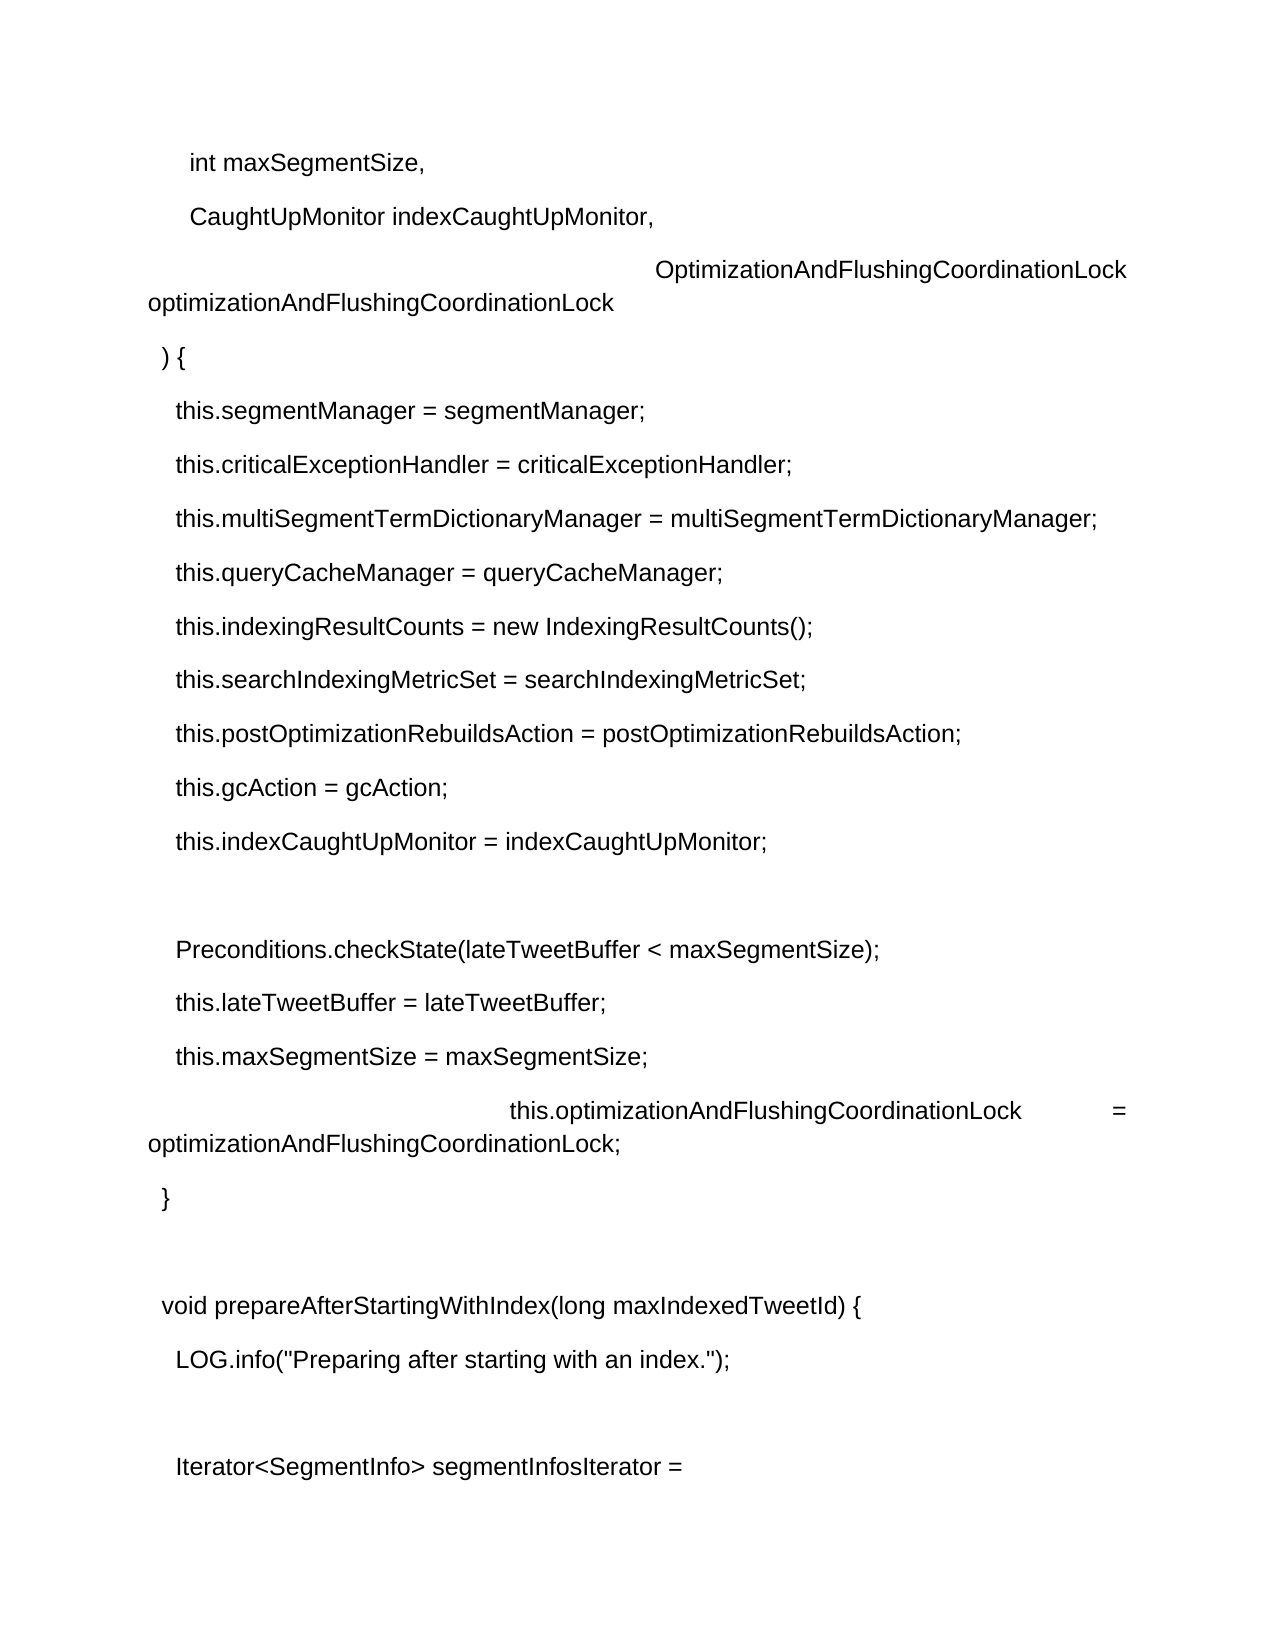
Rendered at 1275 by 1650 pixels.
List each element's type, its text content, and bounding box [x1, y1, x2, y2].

text LOG.info("Preparing after starting with an index."); [148, 1344, 1127, 1373]
text ) { [148, 342, 1127, 371]
text this.maxSegmentSize = maxSegmentSize; [148, 1042, 1127, 1071]
text Iterator<SegmentInfo> segmentInfosIterator = [148, 1452, 1127, 1481]
text this.segmentManager = segmentManager; [148, 396, 1127, 425]
text this.optimizationAndFlushingCoordinationLock = optimizationAndFlushingCoordinationLock; [148, 1096, 1127, 1158]
text int maxSegmentSize, [148, 148, 1127, 176]
text this.criticalExceptionHandler = criticalExceptionHandler; [148, 450, 1127, 479]
text this.gcAction = gcAction; [148, 773, 1127, 802]
text this.postOptimizationRebuildsAction = postOptimizationRebuildsAction; [148, 719, 1127, 748]
text } [148, 1183, 1127, 1212]
text this.queryCacheManager = queryCacheManager; [148, 558, 1127, 586]
text this.multiSegmentTermDictionaryManager = multiSegmentTermDictionaryManager; [148, 504, 1127, 532]
text this.indexCaughtUpMonitor = indexCaughtUpMonitor; [148, 827, 1127, 856]
text this.indexingResultCounts = new IndexingResultCounts(); [148, 611, 1127, 640]
text Preconditions.checkState(lateTweetBuffer < maxSegmentSize); [148, 934, 1127, 963]
text OptimizationAndFlushingCoordinationLock optimizationAndFlushingCoordinationLock [148, 255, 1127, 317]
text CaughtUpMonitor indexCaughtUpMonitor, [148, 201, 1127, 230]
text this.lateTweetBuffer = lateTweetBuffer; [148, 988, 1127, 1017]
text void prepareAfterStartingWithIndex(long maxIndexedTweetId) { [148, 1291, 1127, 1319]
text this.searchIndexingMetricSet = searchIndexingMetricSet; [148, 665, 1127, 694]
